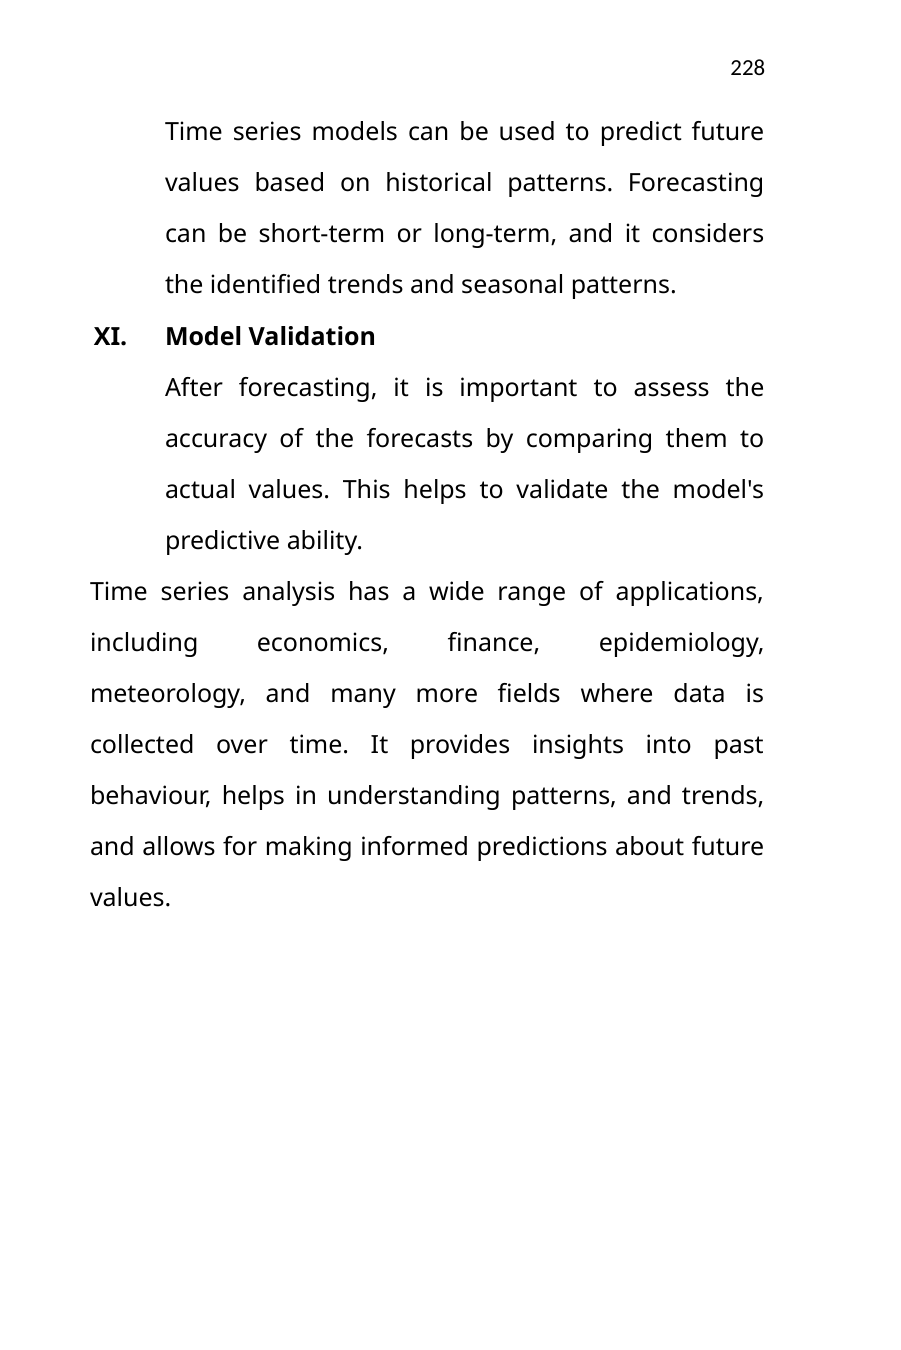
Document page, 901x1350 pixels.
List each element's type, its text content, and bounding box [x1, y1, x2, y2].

list Time series models can be used to predict future values based on historical patterns. Forecasting can be short-term or long-term, and it considers the identified trends and seasonal patterns. [165, 114, 765, 301]
list Model Validation [127, 318, 765, 352]
text Time series analysis has a wide range of applications, including economics, finance, epidemiology, meteorology, and many more fields where data is collected over time. It provides insights into past behaviour, helps in understanding patterns, and trends, and allows for making informed predictions about future values. [90, 573, 765, 914]
list After forecasting, it is important to assess the accuracy of the forecasts by comparing them to actual values. This helps to validate the model's predictive ability. [165, 369, 765, 556]
